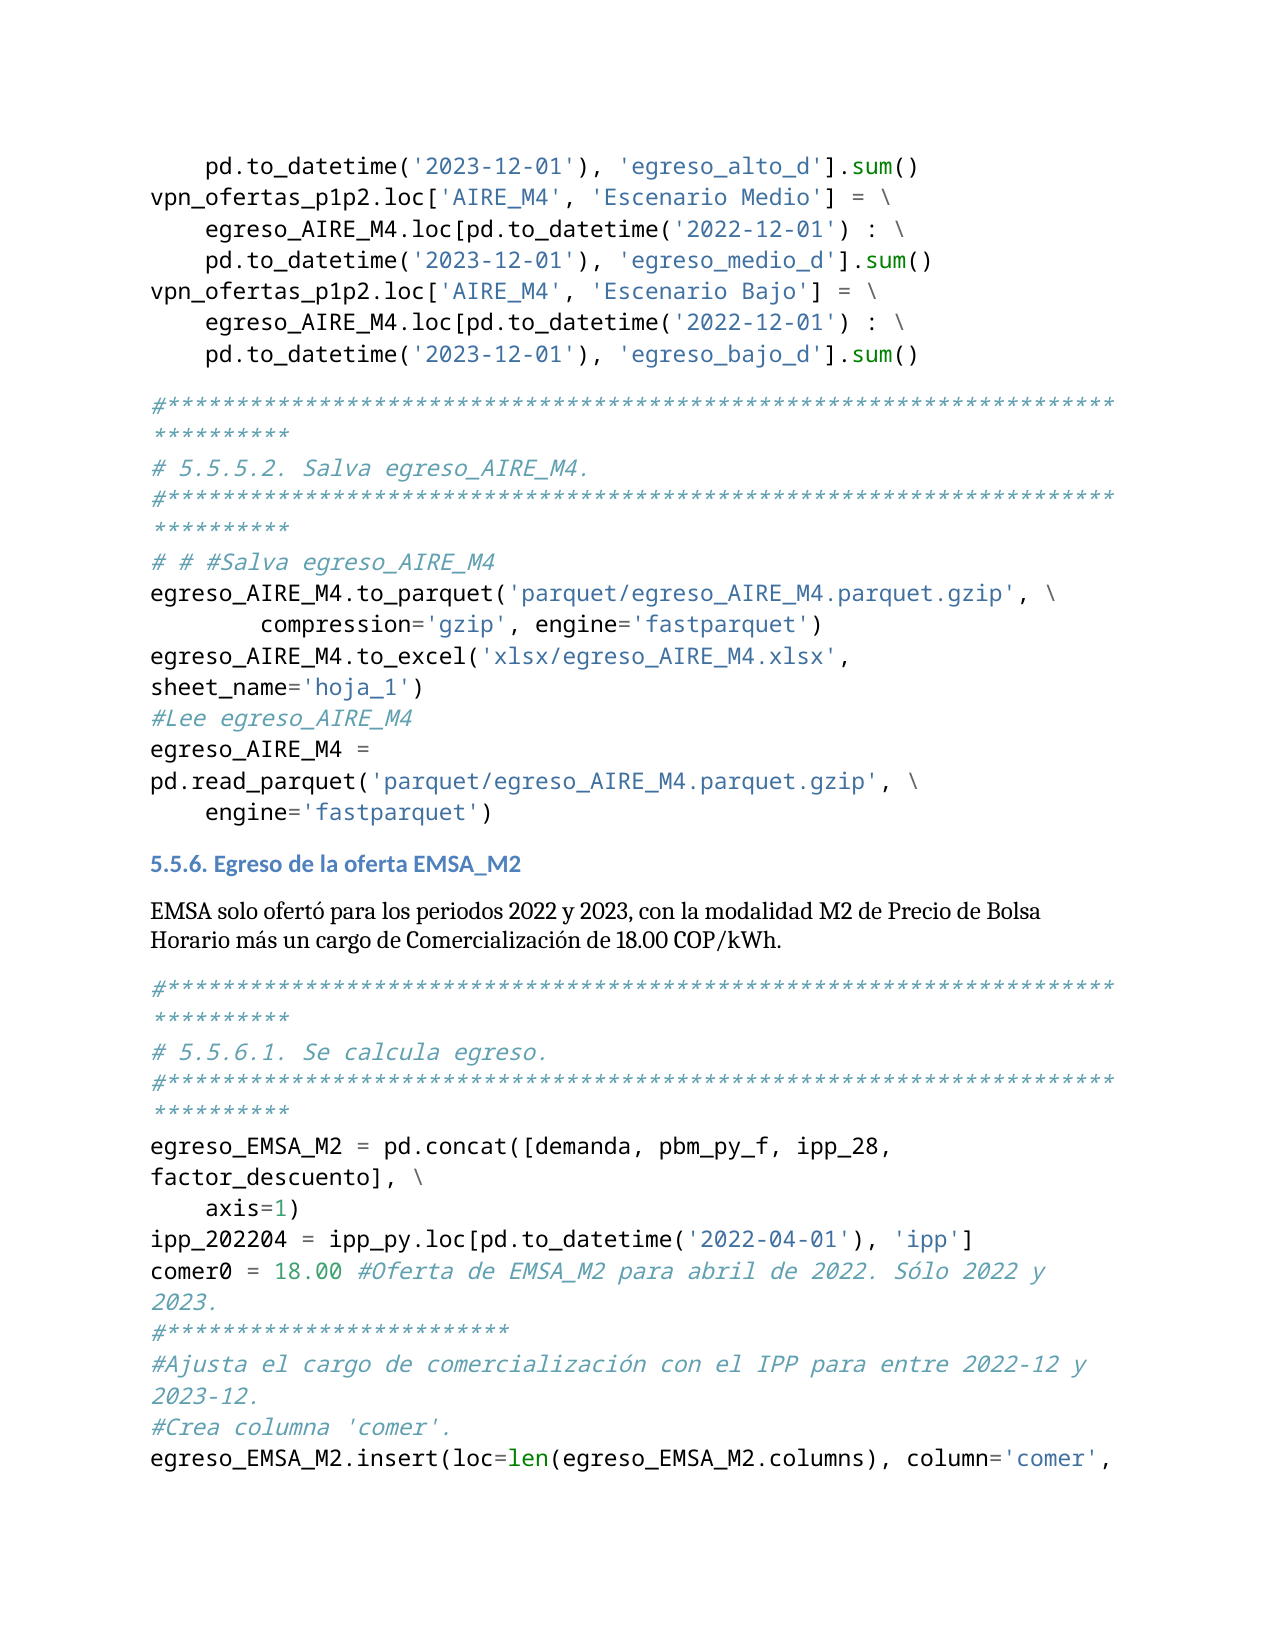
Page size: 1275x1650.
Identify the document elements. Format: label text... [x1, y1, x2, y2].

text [150, 973, 1125, 1473]
text #******************************************************************************* # 5.5.5.2. Salva egreso_AIRE_M4. #******************************************************************************* # # #Salva egreso_AIRE_M4 egreso_AIRE_M4.to_parquet('parquet/egreso_AIRE_M4.parquet.gzip', \ compression='gzip', engine='fastparquet') egreso_AIRE_M4.to_excel('xlsx/egreso_AIRE_M4.xlsx', sheet_name='hoja_1') #Lee egreso_AIRE_M4 egreso_AIRE_M4 = pd.read_parquet('parquet/egreso_AIRE_M4.parquet.gzip', \ engine='fastparquet') [150, 389, 1125, 827]
text EMSA solo ofertó para los periodos 2022 y 2023, con la modalidad M2 de Precio de Bolsa Horario más un cargo de Comercialización de 18.00 COP/kWh. [150, 897, 1125, 955]
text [150, 150, 1125, 369]
subtitle 5.5.6. Egreso de la oferta EMSA_M2 [150, 848, 1125, 878]
